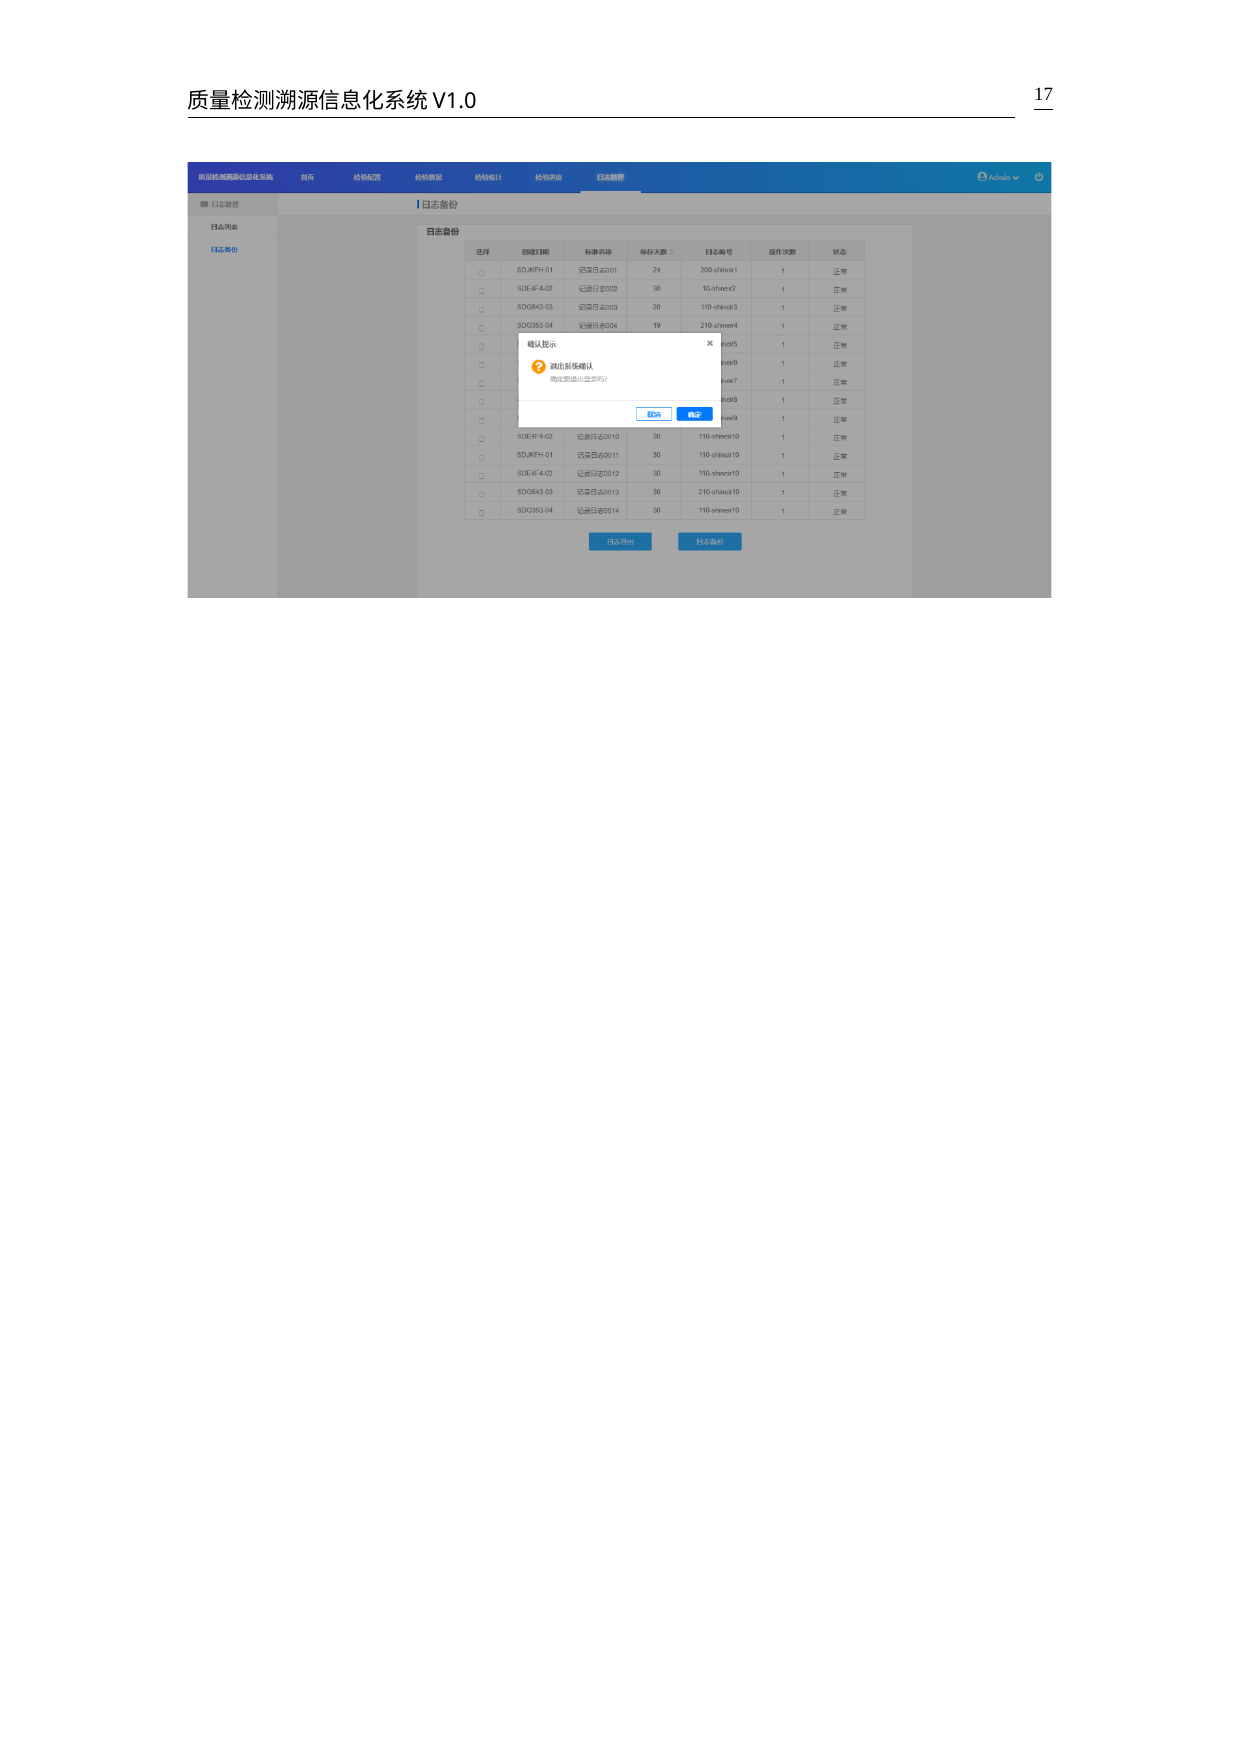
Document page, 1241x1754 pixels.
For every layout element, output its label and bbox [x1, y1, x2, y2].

picture [187, 162, 1052, 598]
